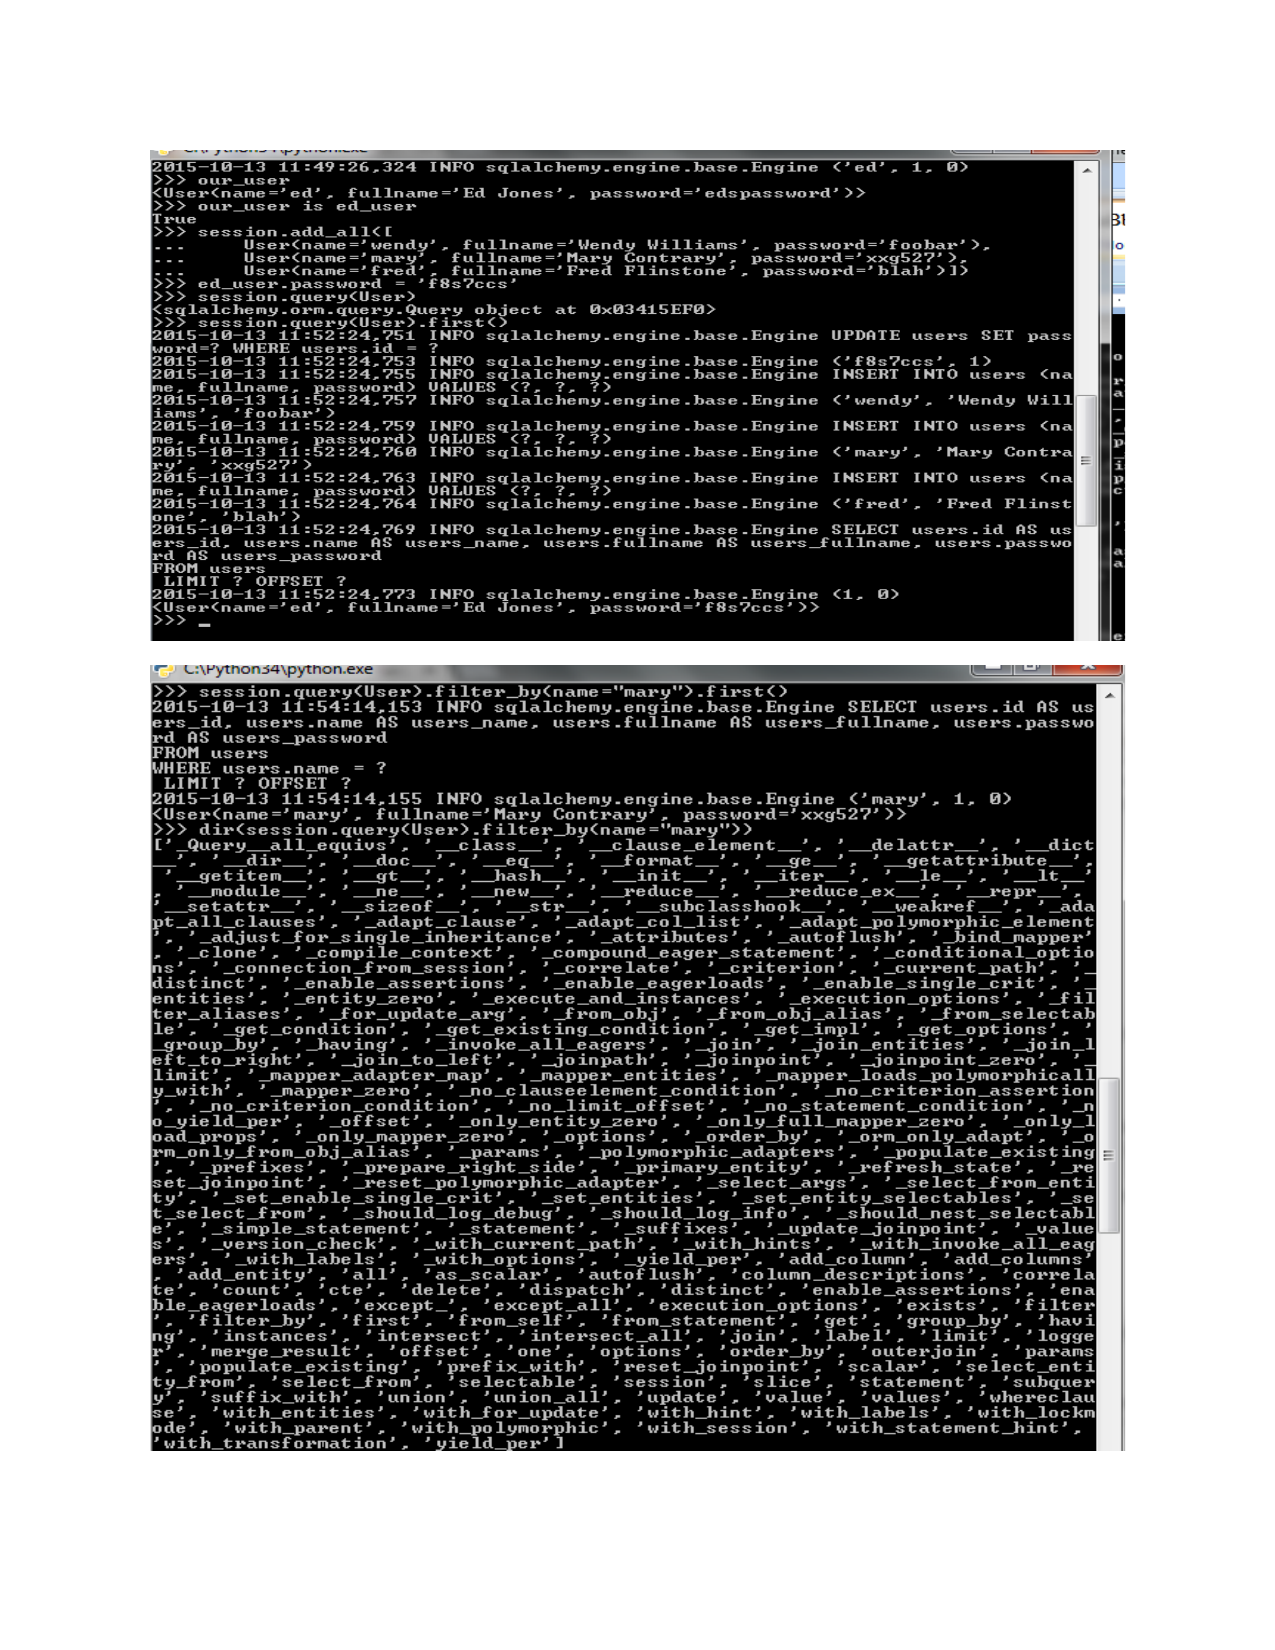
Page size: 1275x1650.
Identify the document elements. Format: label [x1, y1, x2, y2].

picture [150, 665, 1125, 1451]
picture [150, 150, 1125, 641]
